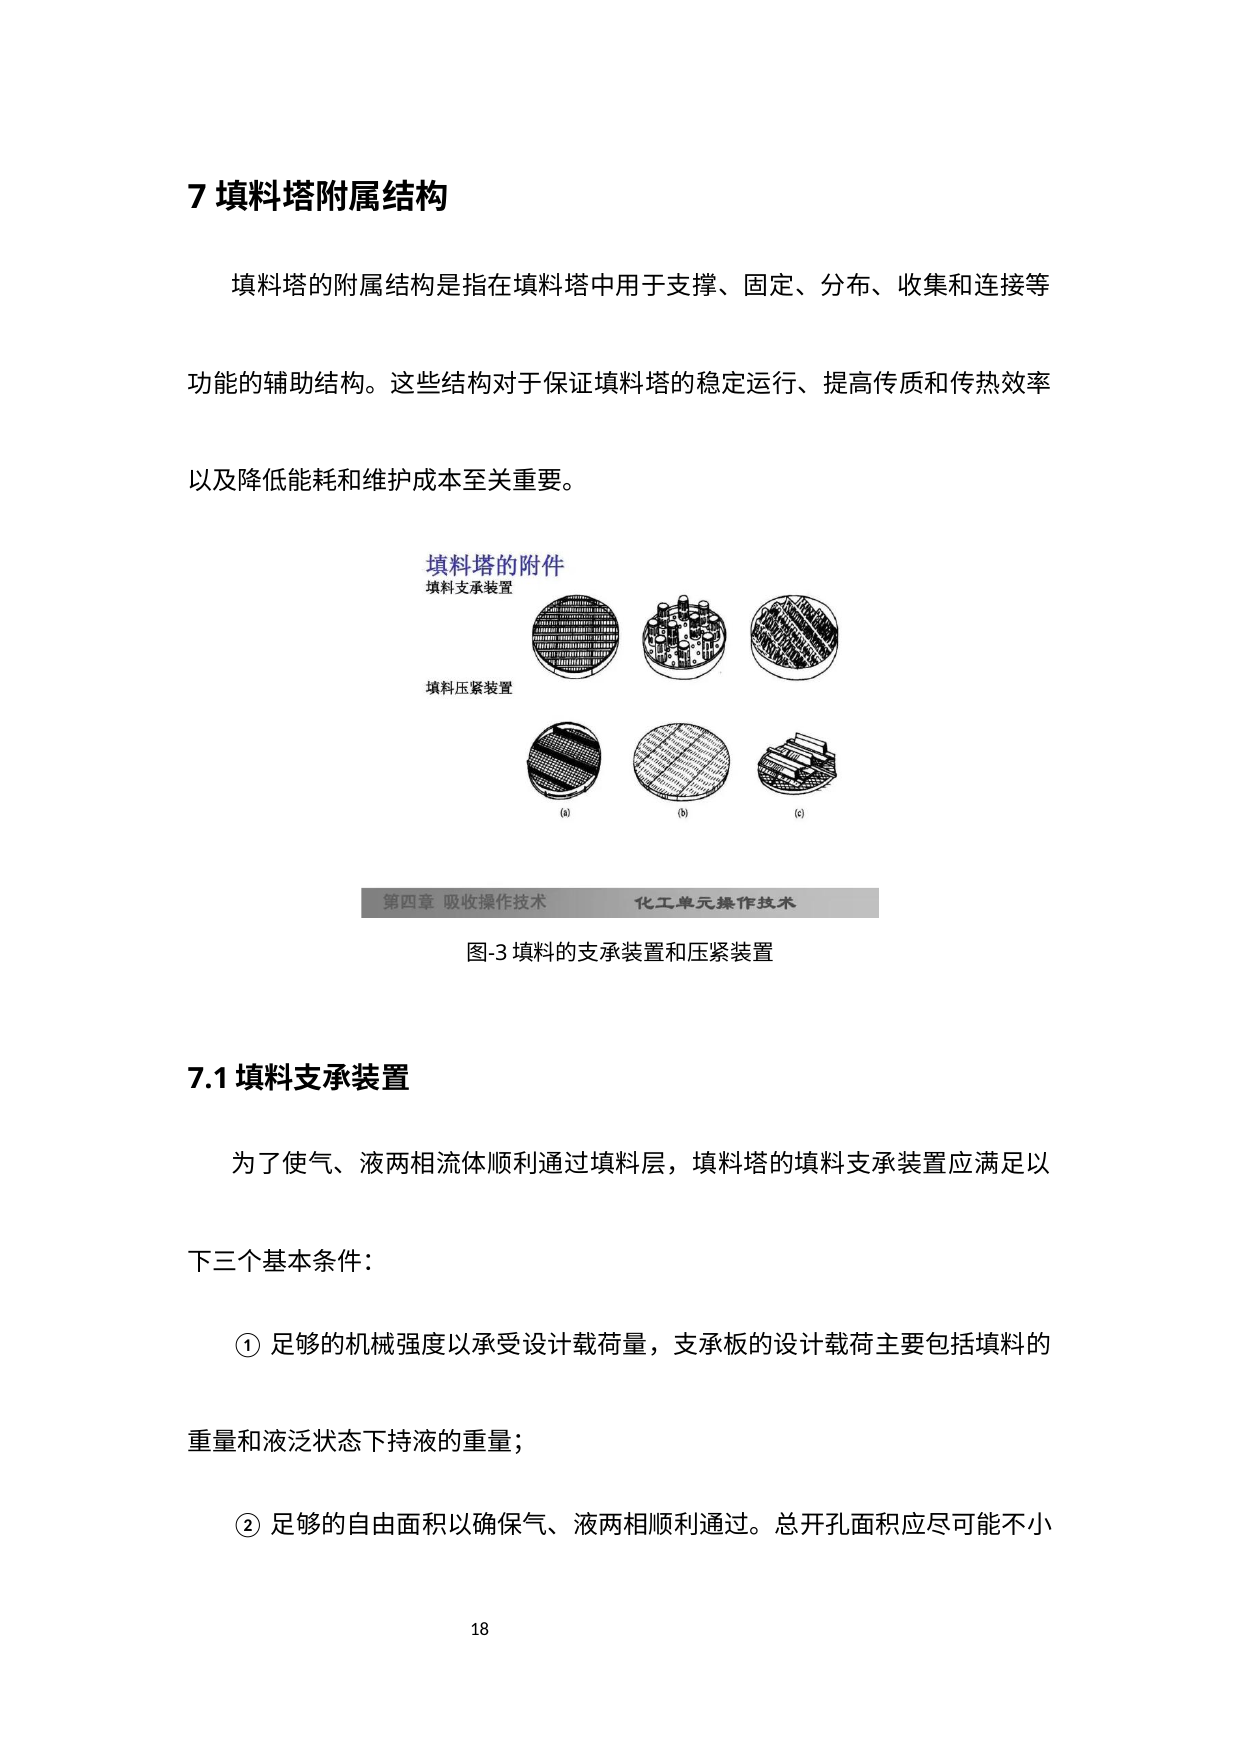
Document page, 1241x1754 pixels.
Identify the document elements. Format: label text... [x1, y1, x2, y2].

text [187, 1490, 1053, 1555]
text 7.1填料支承装置 [187, 1043, 1053, 1108]
text 为了使气、液两相流体顺利通过填料层，填料塔的填料支承装置应满足以下三个基本条件： [187, 1129, 1053, 1292]
text 填料塔的附属结构是指在填料塔中用于支撑、固定、分布、收集和连接等功能的辅助结构。这些结构对于保证填料塔的稳定运行、提高传质和传热效率以及降低能耗和维护成本至关重要。 [187, 251, 1053, 511]
text 7 填料塔附属结构 [187, 162, 1053, 227]
text 图-3填料的支承装置和压紧装置 [187, 934, 1053, 967]
picture [361, 529, 879, 918]
text ①足够的机械强度以承受设计载荷量，支承板的设计载荷主要包括填料的重量和液泛状态下持液的重量； [187, 1310, 1053, 1472]
